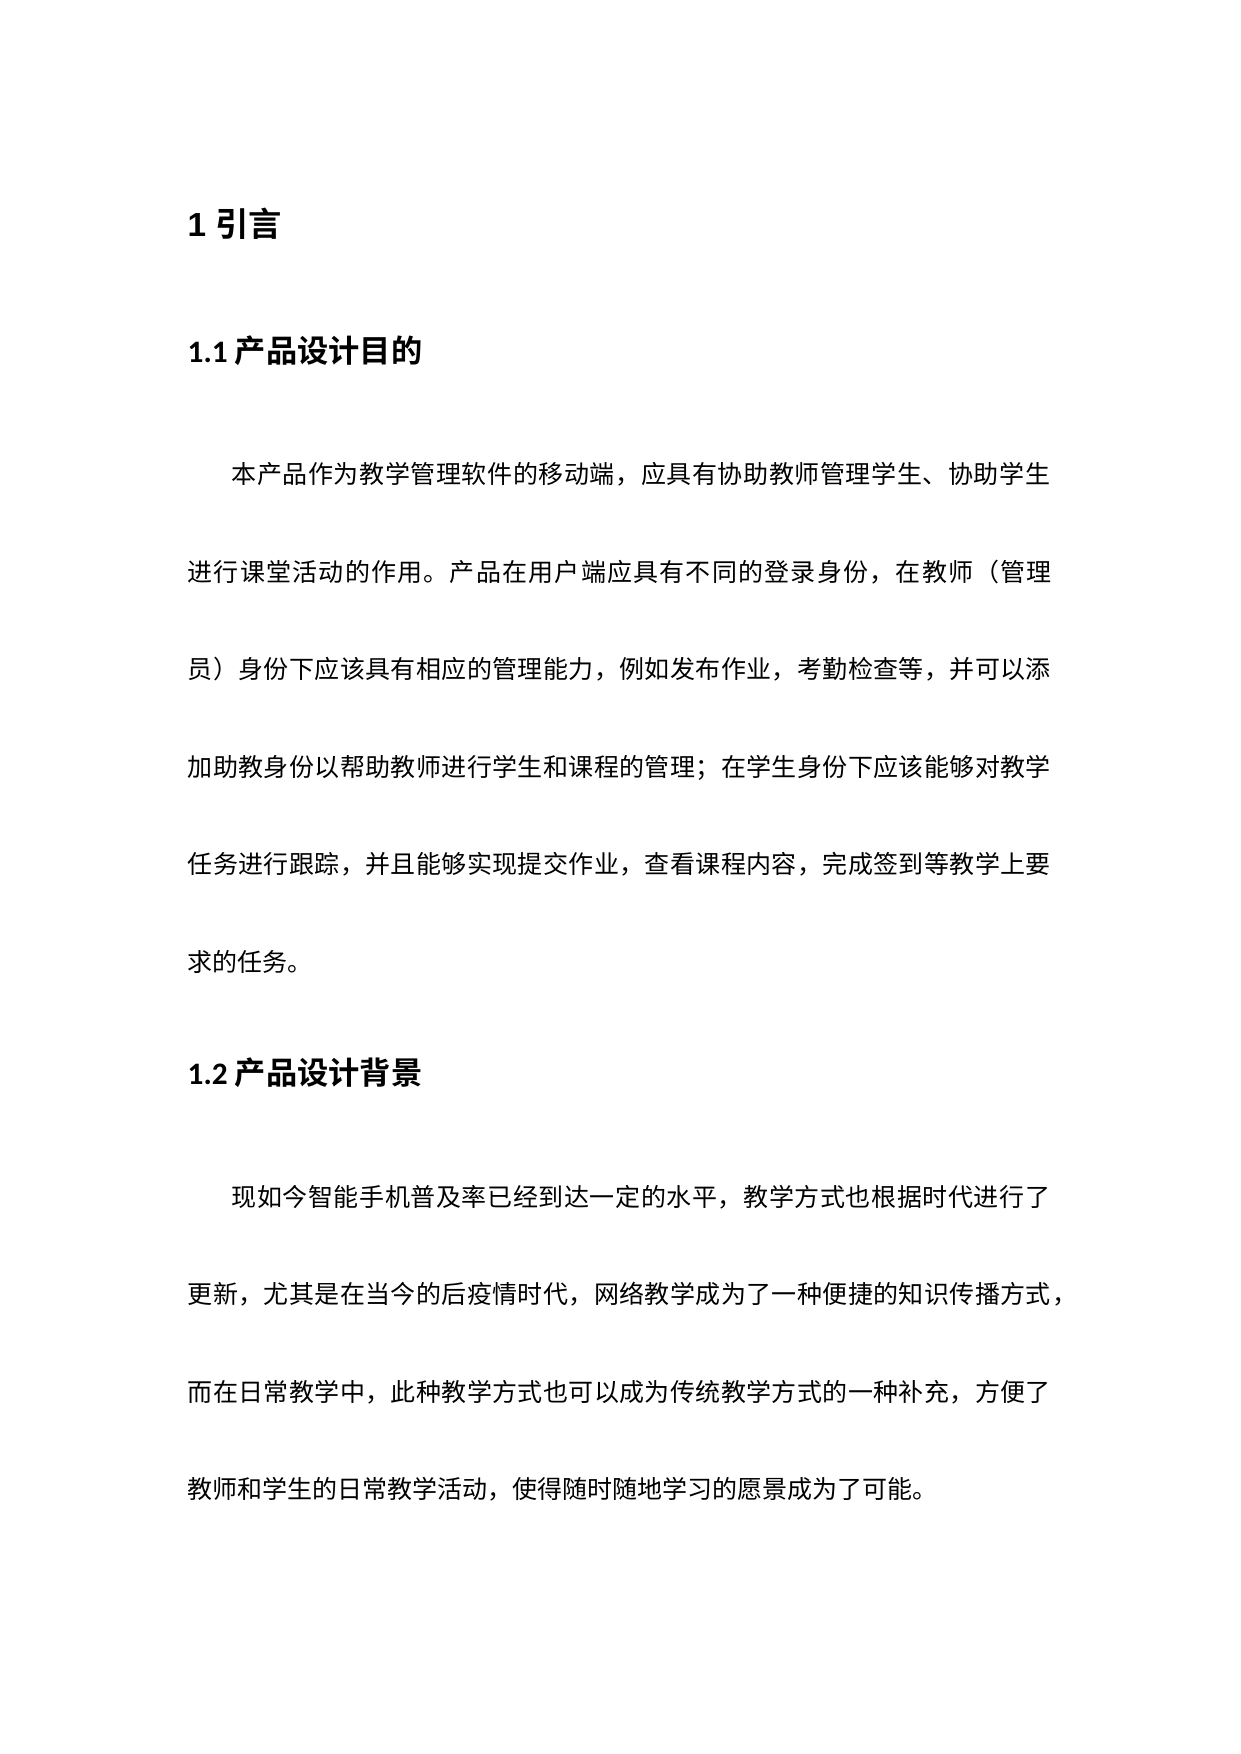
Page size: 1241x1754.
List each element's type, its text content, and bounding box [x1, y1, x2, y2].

subtitle 产品设计背景 [187, 1038, 1053, 1103]
subtitle 产品设计目的 [187, 316, 1053, 381]
text 本产品作为教学管理软件的移动端，应具有协助教师管理学生、协助学生进行课堂活动的作用。产品在用户端应具有不同的登录身份，在教师（管理员）身份下应该具有相应的管理能力，例如发布作业，考勤检查等，并可以添加助教身份以帮助教师进行学生和课程的管理；在学生身份下应该能够对教学任务进行跟踪，并且能够实现提交作业，查看课程内容，完成签到等教学上要求的任务。 [187, 440, 1053, 993]
subtitle 1 引言 [187, 189, 1053, 254]
text 现如今智能手机普及率已经到达一定的水平，教学方式也根据时代进行了更新，尤其是在当今的后疫情时代，网络教学成为了一种便捷的知识传播方式，而在日常教学中，此种教学方式也可以成为传统教学方式的一种补充，方便了教师和学生的日常教学活动，使得随时随地学习的愿景成为了可能。 [187, 1163, 1053, 1520]
